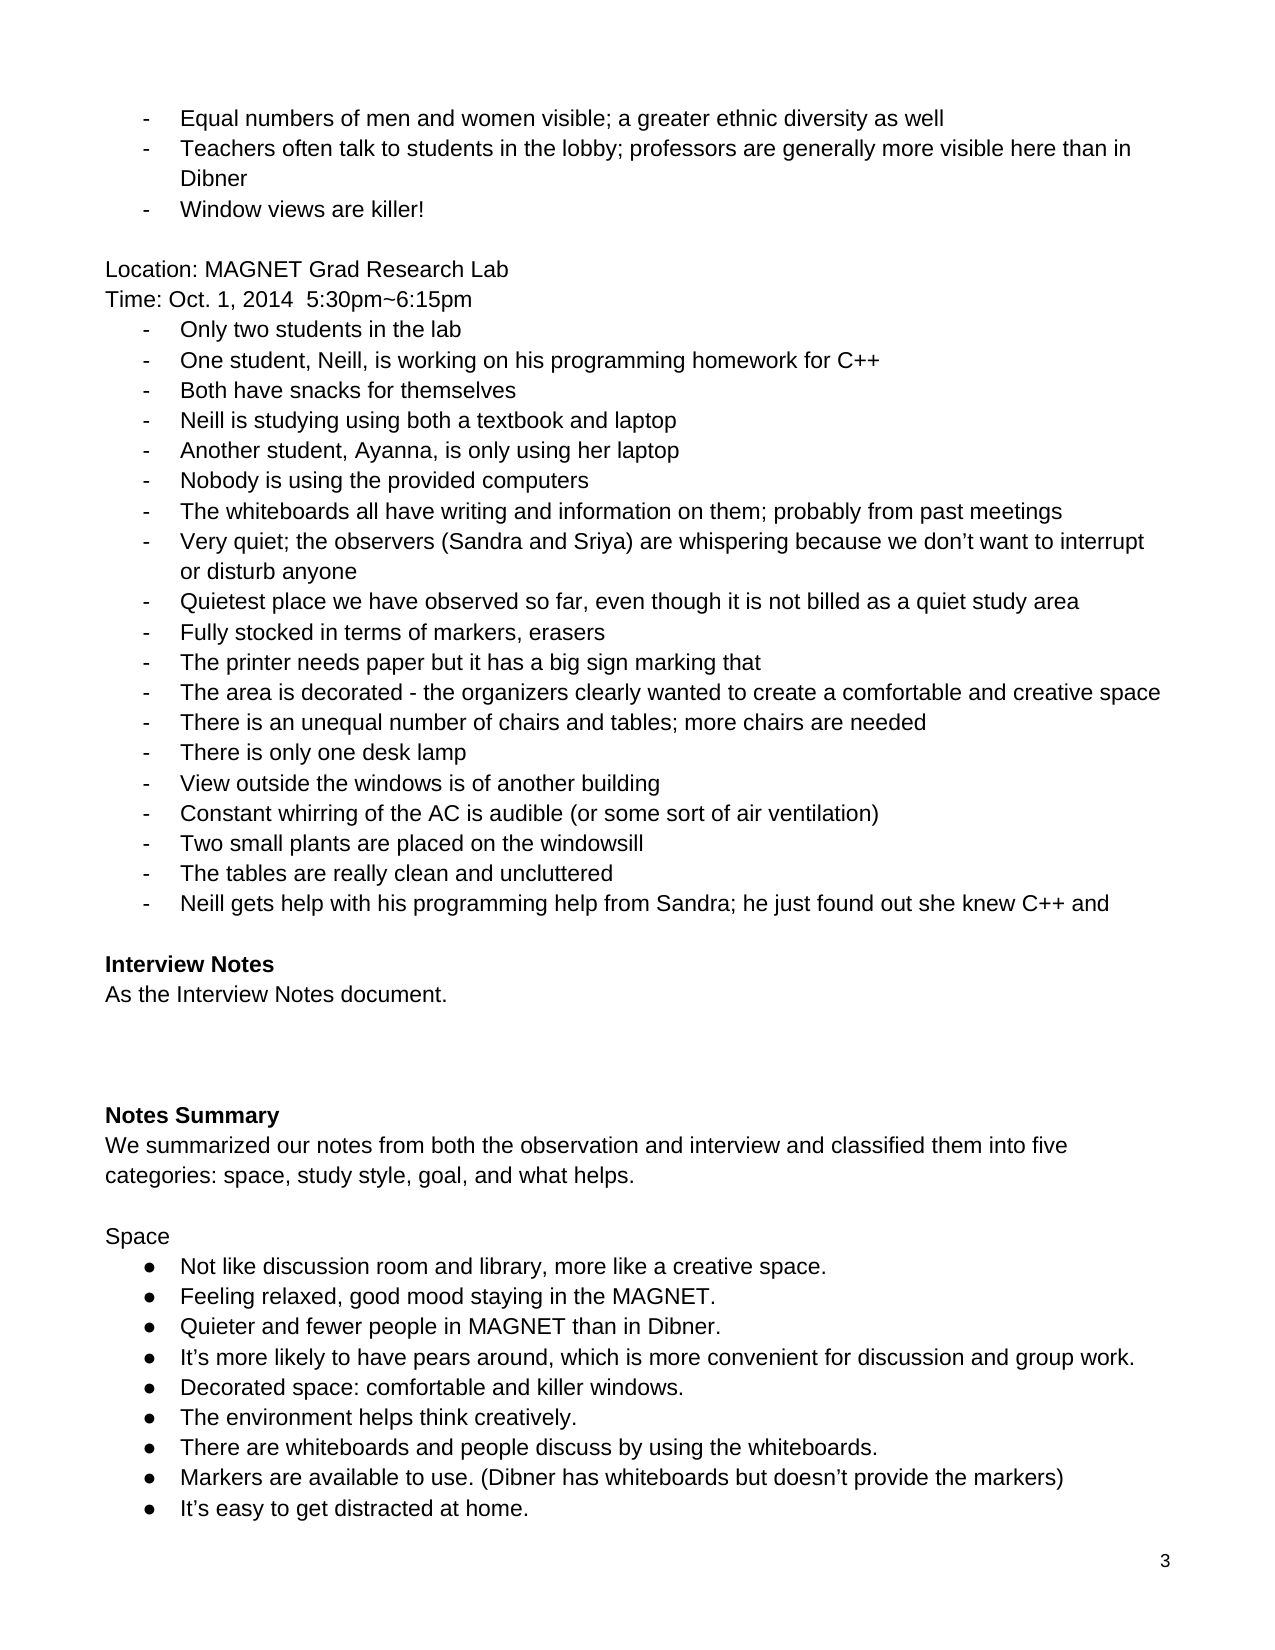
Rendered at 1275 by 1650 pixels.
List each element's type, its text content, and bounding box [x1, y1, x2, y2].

list Equal numbers of men and women visible; a greater ethnic diversity as well [142, 105, 1170, 131]
list There are whiteboards and people discuss by using the whiteboards. [142, 1434, 1170, 1461]
list The printer needs paper but it has a big sign marking that [142, 649, 1170, 675]
list The environment helps think creatively. [142, 1404, 1170, 1430]
list Another student, Ayanna, is only using her laptop [142, 437, 1170, 464]
list Only two students in the lab [142, 316, 1170, 343]
list It’s more likely to have pears around, which is more convenient for discussion and group work. [142, 1343, 1170, 1370]
list Not like discussion room and library, more like a creative space. [142, 1253, 1170, 1279]
list Nobody is using the provided computers [142, 467, 1170, 494]
list The area is decorated - the organizers clearly wanted to create a comfortable and creative space [142, 679, 1170, 705]
list Neill gets help with his programming help from Sandra; he just found out she knew C++ and [142, 890, 1170, 917]
list View outside the windows is of another building [142, 769, 1170, 796]
text We summarized our notes from both the observation and interview and classified them into five categories: space, study style, goal, and what helps. [105, 1132, 1170, 1189]
text Space [105, 1223, 1170, 1249]
list The tables are really clean and uncluttered [142, 860, 1170, 887]
list Teachers often talk to students in the lobby; professors are generally more visible here than in Dibner [142, 135, 1170, 192]
list Markers are available to use. (Dibner has whiteboards but doesn’t provide the markers) [142, 1464, 1170, 1491]
list Quietest place we have observed so far, even though it is not billed as a quiet study area [142, 588, 1170, 615]
text As the Interview Notes document. [105, 981, 1170, 1007]
text Time: Oct. 1, 2014 5:30pm~6:15pm [105, 286, 1170, 313]
list Two small plants are placed on the windowsill [142, 830, 1170, 856]
list The whiteboards all have writing and information on them; probably from past meetings [142, 498, 1170, 524]
list It’s easy to get distracted at home. [142, 1494, 1170, 1521]
text Notes Summary [105, 1102, 1170, 1128]
list Both have snacks for themselves [142, 377, 1170, 403]
list There is only one desk lamp [142, 739, 1170, 766]
list Decorated space: comfortable and killer windows. [142, 1374, 1170, 1400]
text Interview Notes [105, 951, 1170, 977]
list Constant whirring of the AC is audible (or some sort of air ventilation) [142, 800, 1170, 826]
list Feeling relaxed, good mood staying in the MAGNET. [142, 1283, 1170, 1309]
list Very quiet; the observers (Sandra and Sriya) are whispering because we don’t want to interrupt or disturb anyone [142, 528, 1170, 584]
list Window views are killer! [142, 196, 1170, 222]
list Neill is studying using both a textbook and laptop [142, 407, 1170, 433]
list Quieter and fewer people in MAGNET than in Dibner. [142, 1313, 1170, 1340]
list One student, Neill, is working on his programming homework for C++ [142, 347, 1170, 373]
list There is an unequal number of chairs and tables; more chairs are needed [142, 709, 1170, 736]
text Location: MAGNET Grad Research Lab [105, 256, 1170, 282]
list Fully stocked in terms of markers, erasers [142, 618, 1170, 645]
